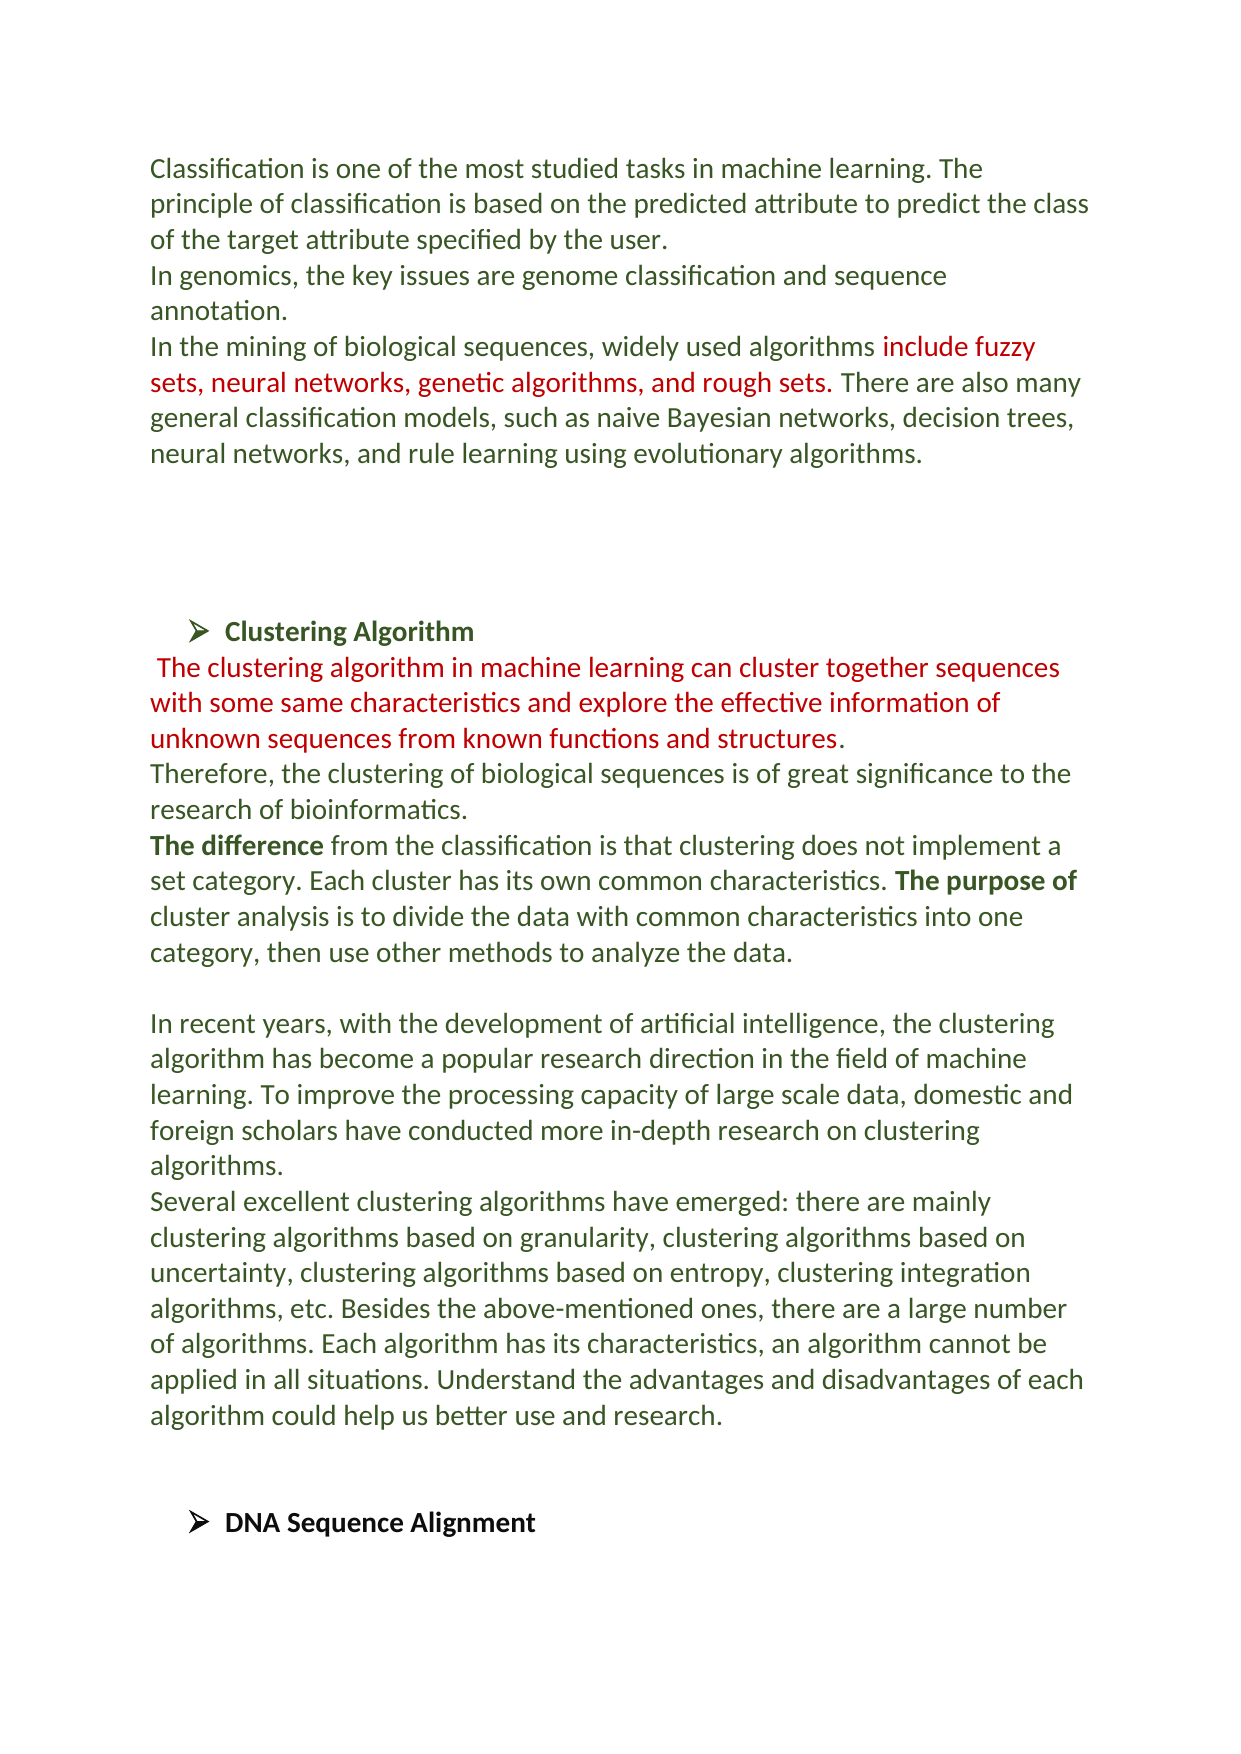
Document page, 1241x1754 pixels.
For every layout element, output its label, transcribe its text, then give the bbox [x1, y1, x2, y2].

text The difference from the classification is that clustering does not implement a set category. Each cluster has its own common characteristics. The purpose of cluster analysis is to divide the data with common characteristics into one category, then use other methods to analyze the data. [150, 827, 1090, 969]
text Therefore, the clustering of biological sequences is of great significance to the research of bioinformatics. [150, 756, 1090, 827]
text In the mining of biological sequences, widely used algorithms include fuzzy sets, neural networks, genetic algorithms, and rough sets. There are also many general classification models, such as naive Bayesian networks, decision trees, neural networks, and rule learning using evolutionary algorithms. [150, 328, 1090, 471]
list Clustering Algorithm [187, 613, 1090, 649]
list DNA Sequence Alignment [187, 1504, 1090, 1539]
text The clustering algorithm in machine learning can cluster together sequences with some same characteristics and explore the effective information of unknown sequences from known functions and structures. [150, 649, 1090, 756]
text In recent years, with the development of artificial intelligence, the clustering algorithm has become a popular research direction in the field of machine learning. To improve the processing capacity of large scale data, domestic and foreign scholars have conducted more in-depth research on clustering algorithms. [150, 1005, 1090, 1183]
text Classification is one of the most studied tasks in machine learning. The principle of classification is based on the predicted attribute to predict the class of the target attribute specified by the user. [150, 150, 1090, 257]
text In genomics, the key issues are genome classification and sequence annotation. [150, 257, 1090, 328]
text Several excellent clustering algorithms have emerged: there are mainly clustering algorithms based on granularity, clustering algorithms based on uncertainty, clustering algorithms based on entropy, clustering integration algorithms, etc. Besides the above-mentioned ones, there are a large number of algorithms. Each algorithm has its characteristics, an algorithm cannot be applied in all situations. Understand the advantages and disadvantages of each algorithm could help us better use and research. [150, 1183, 1090, 1432]
